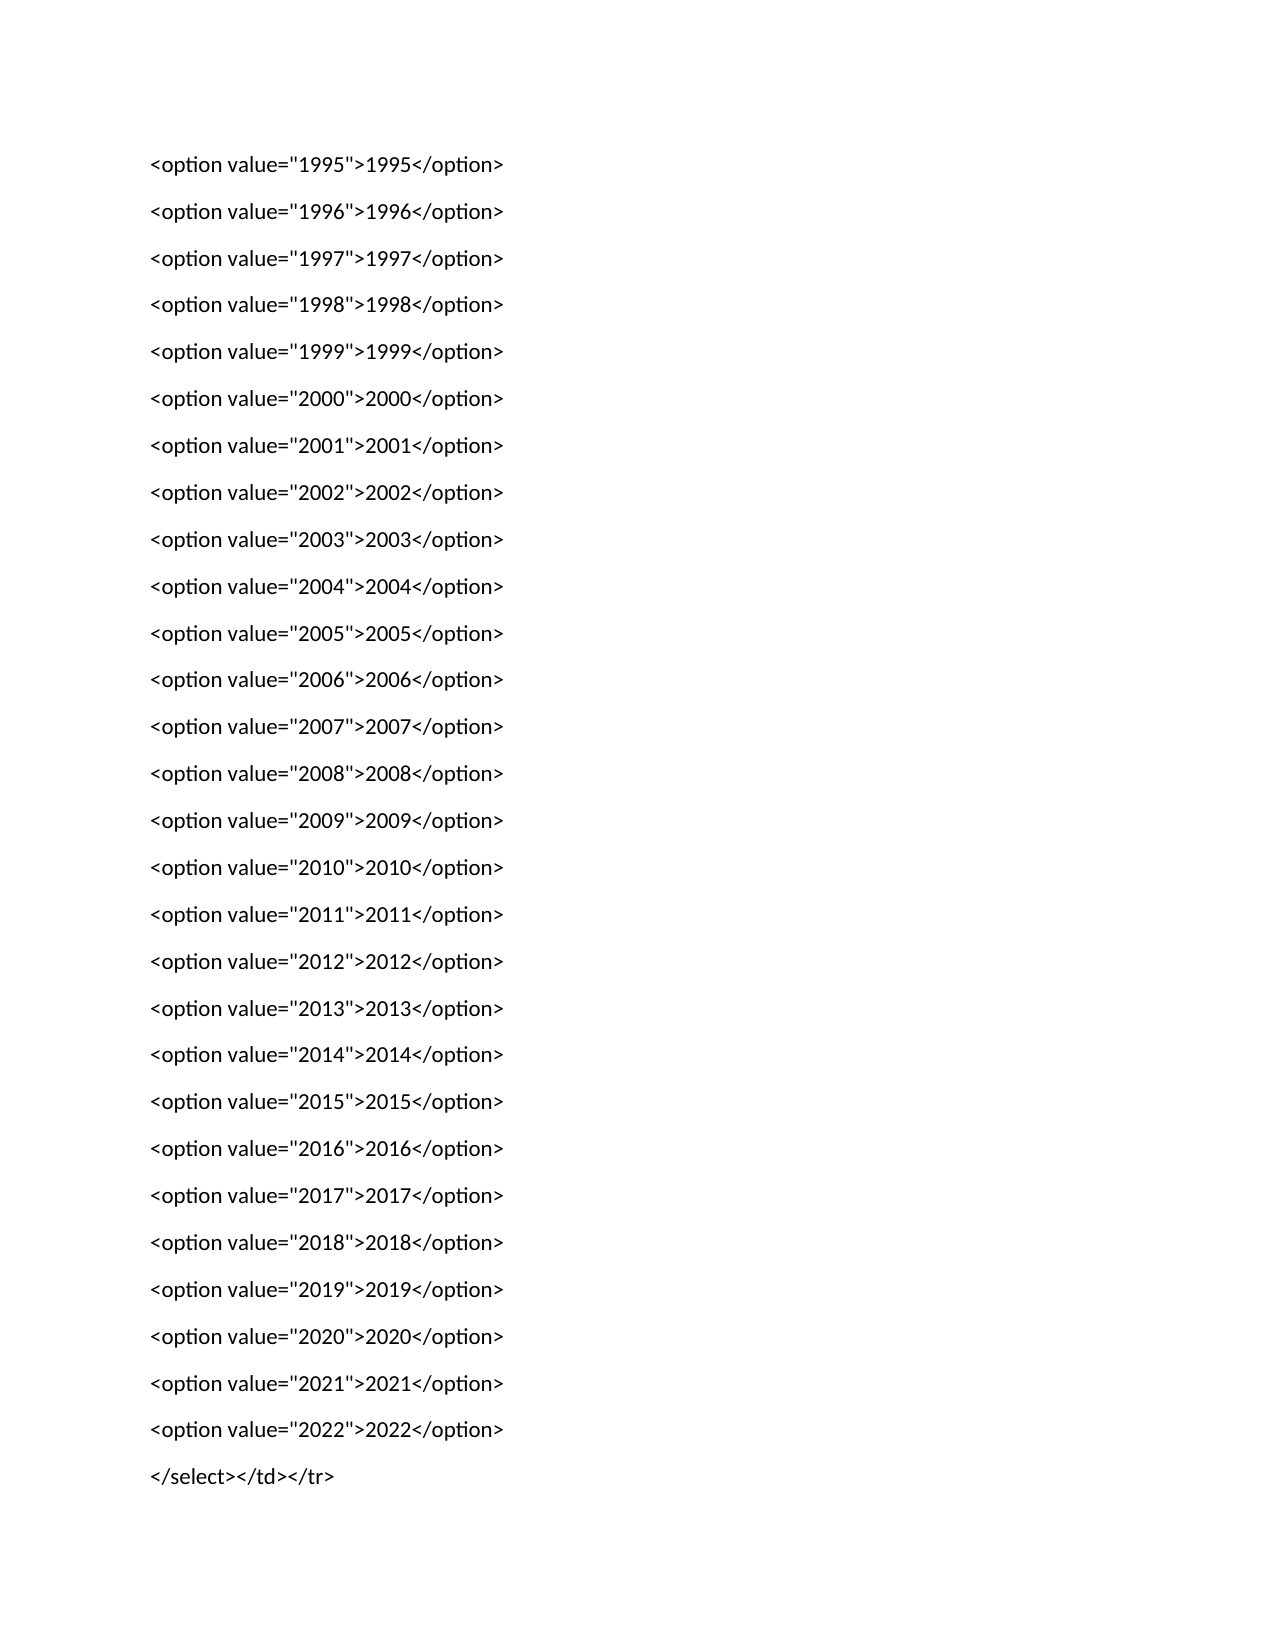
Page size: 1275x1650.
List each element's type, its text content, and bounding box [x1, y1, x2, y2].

text <option value="2015">2015</option> [150, 1087, 1125, 1116]
text <option value="2007">2007</option> [150, 712, 1125, 741]
text <option value="2000">2000</option> [150, 384, 1125, 412]
text <option value="1996">1996</option> [150, 197, 1125, 225]
text <option value="2013">2013</option> [150, 994, 1125, 1022]
text <option value="1998">1998</option> [150, 291, 1125, 319]
text <option value="2006">2006</option> [150, 666, 1125, 694]
text <option value="2017">2017</option> [150, 1181, 1125, 1209]
text <option value="2014">2014</option> [150, 1041, 1125, 1069]
text <option value="1995">1995</option> [150, 150, 1125, 178]
text <option value="2012">2012</option> [150, 947, 1125, 975]
text <option value="2005">2005</option> [150, 619, 1125, 647]
text <option value="2004">2004</option> [150, 572, 1125, 600]
text <option value="2018">2018</option> [150, 1228, 1125, 1256]
text <option value="2011">2011</option> [150, 900, 1125, 928]
text <option value="2019">2019</option> [150, 1275, 1125, 1303]
text <option value="2010">2010</option> [150, 853, 1125, 881]
text <option value="2016">2016</option> [150, 1134, 1125, 1162]
text <option value="1999">1999</option> [150, 337, 1125, 366]
text <option value="2022">2022</option> [150, 1416, 1125, 1444]
text <option value="2020">2020</option> [150, 1322, 1125, 1350]
text <option value="2009">2009</option> [150, 806, 1125, 834]
text <option value="1997">1997</option> [150, 244, 1125, 272]
text <option value="2001">2001</option> [150, 431, 1125, 459]
text </select></td></tr> [150, 1462, 1125, 1491]
text <option value="2002">2002</option> [150, 478, 1125, 506]
text <option value="2021">2021</option> [150, 1369, 1125, 1397]
text <option value="2003">2003</option> [150, 525, 1125, 553]
text <option value="2008">2008</option> [150, 759, 1125, 787]
